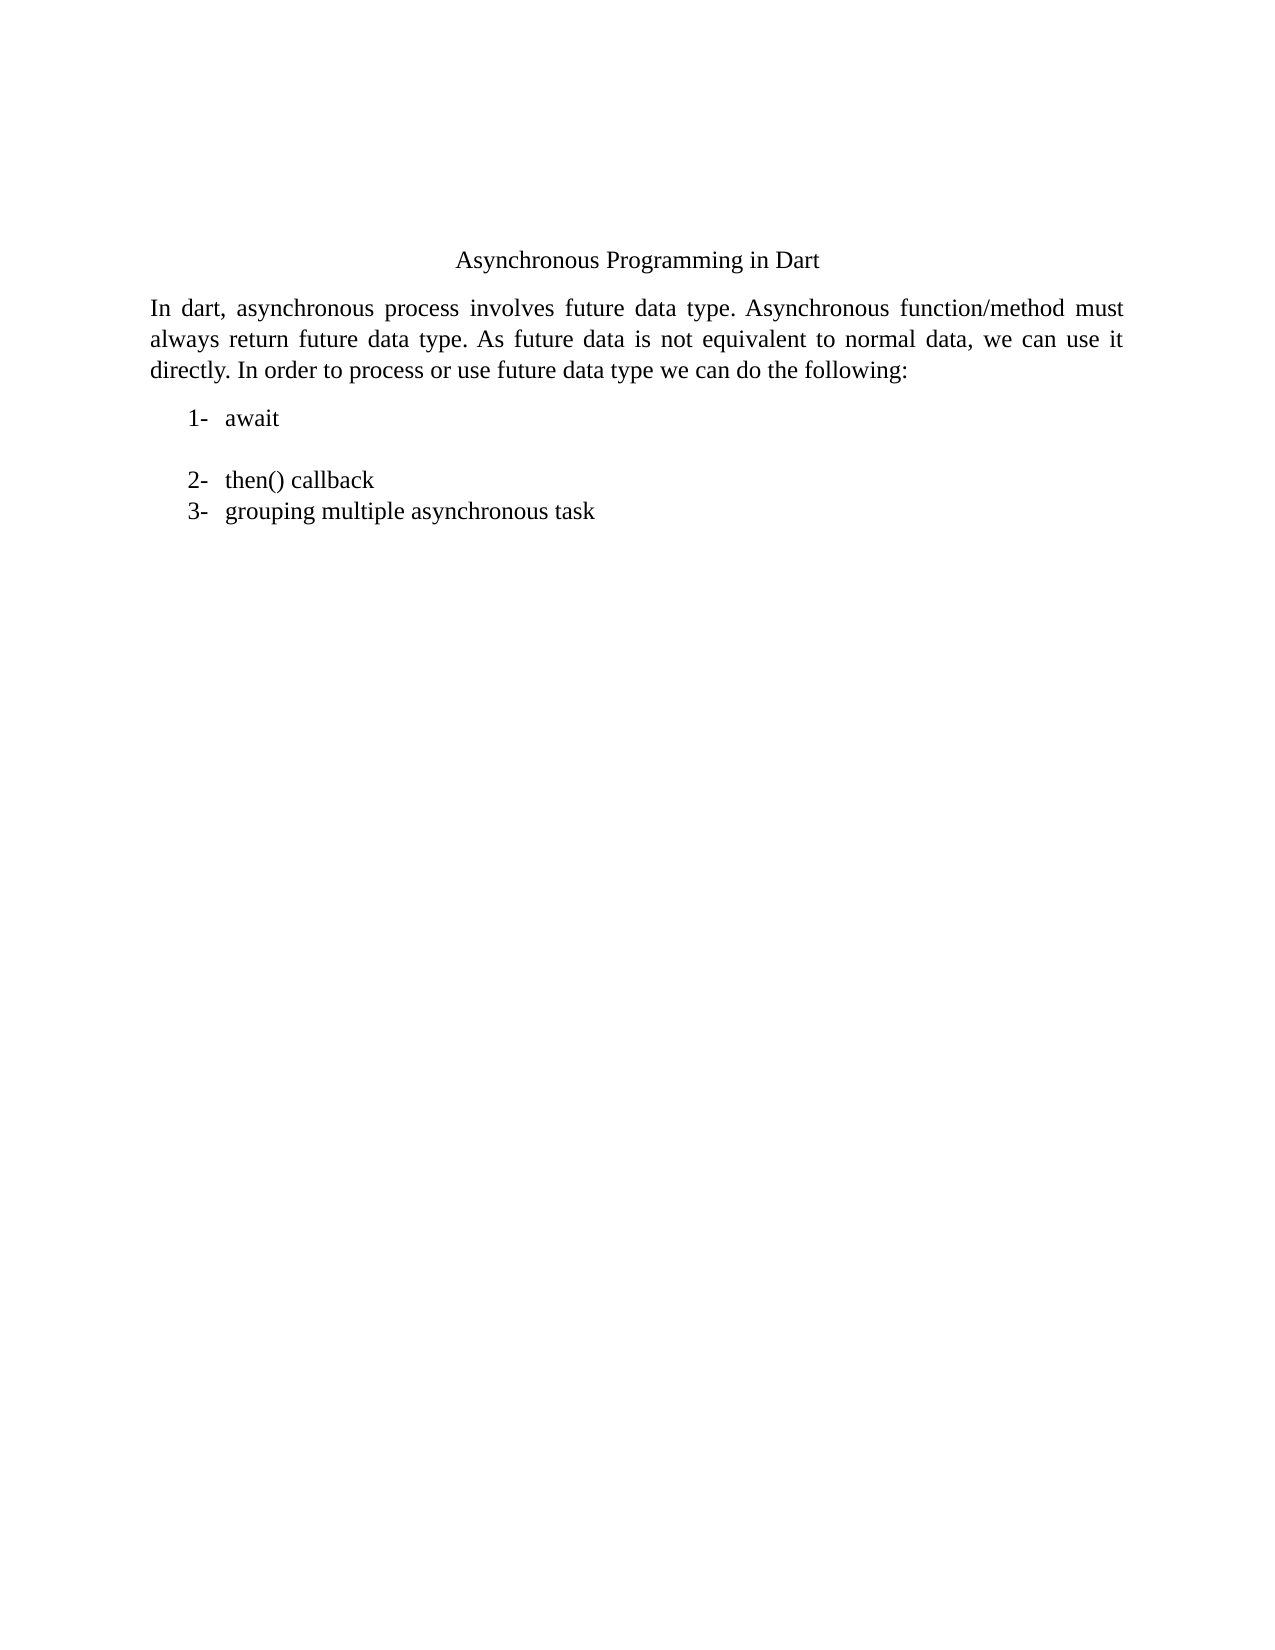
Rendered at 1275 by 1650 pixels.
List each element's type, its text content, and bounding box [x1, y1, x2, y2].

text Asynchronous Programming in Dart [150, 245, 1125, 274]
list grouping multiple asynchronous task [187, 496, 1125, 525]
list await [187, 403, 1125, 432]
list then() callback [187, 465, 1125, 494]
text In dart, asynchronous process involves future data type. Asynchronous function/method must always return future data type. As future data is not equivalent to normal data, we can use it directly. In order to process or use future data type we can do the following: [150, 293, 1125, 384]
